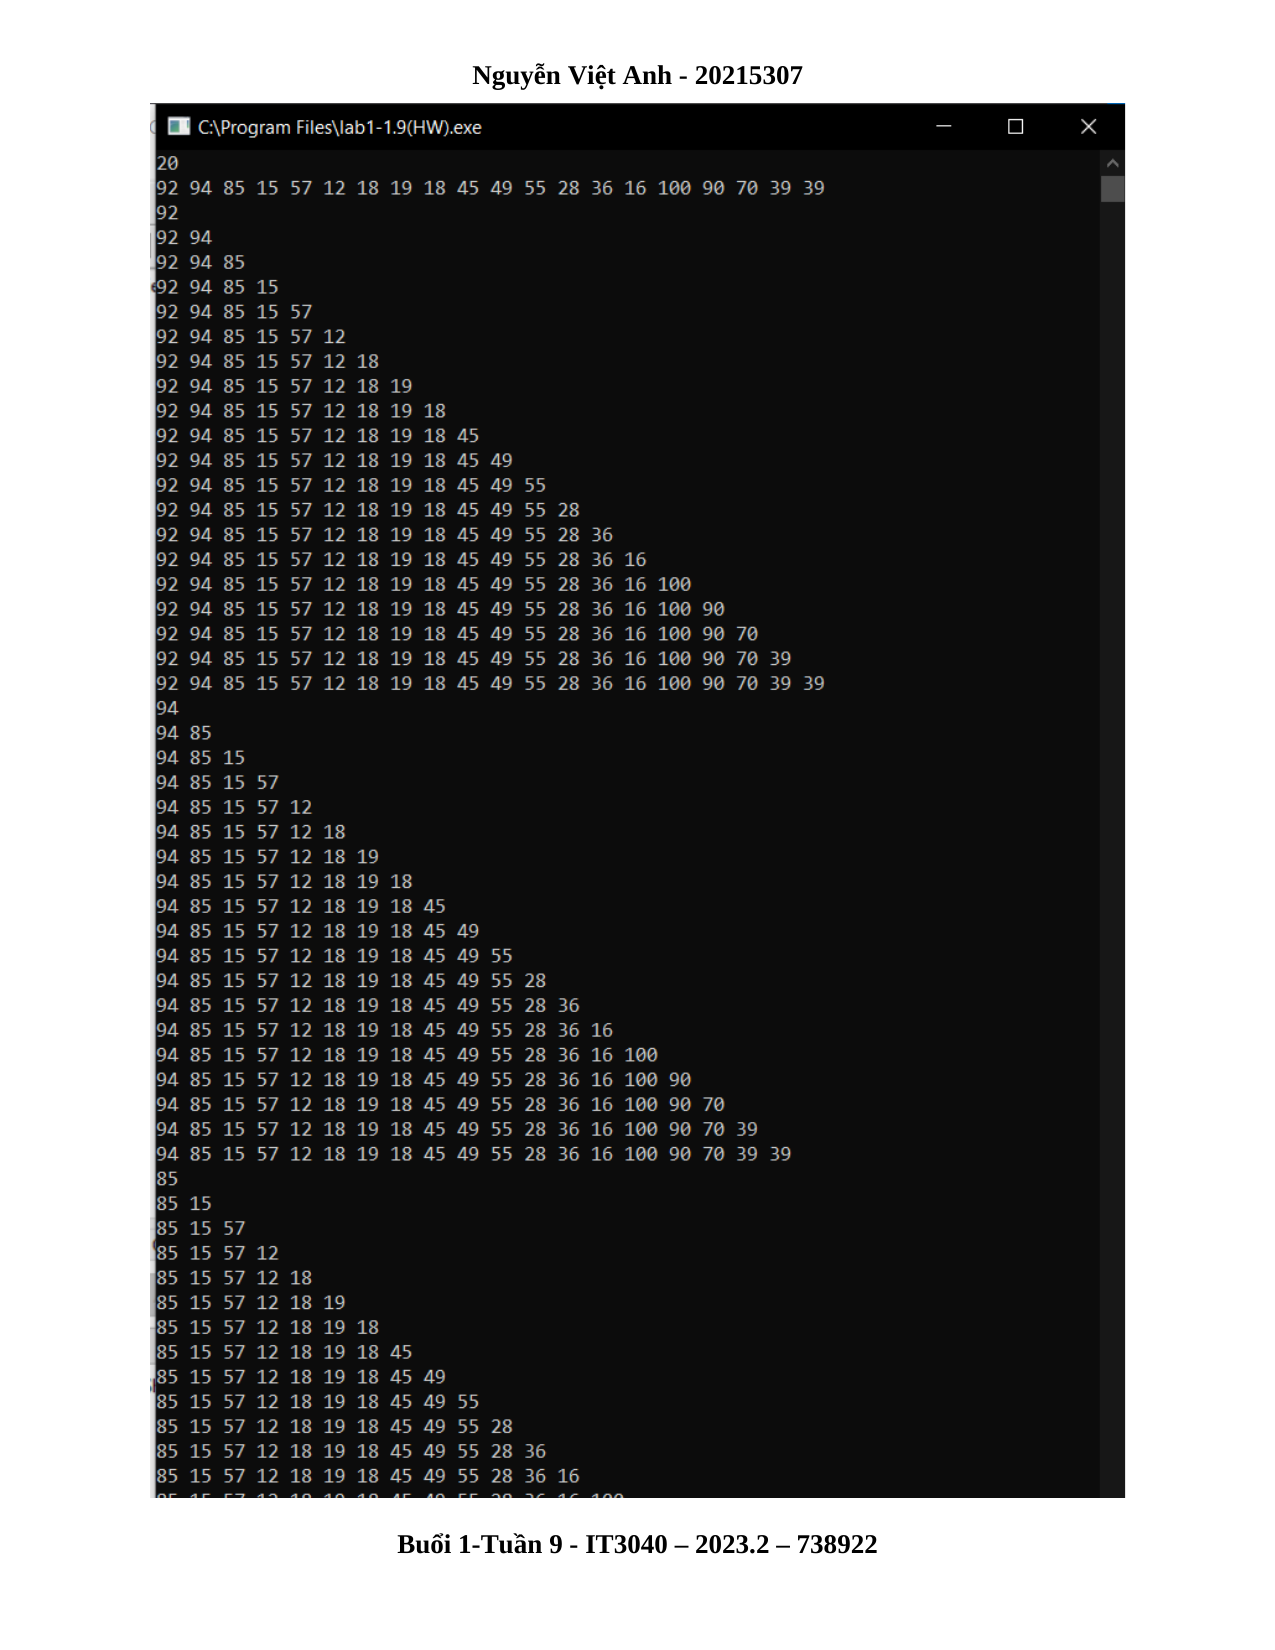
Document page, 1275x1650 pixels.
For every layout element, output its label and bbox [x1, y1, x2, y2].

picture [150, 103, 1125, 1498]
